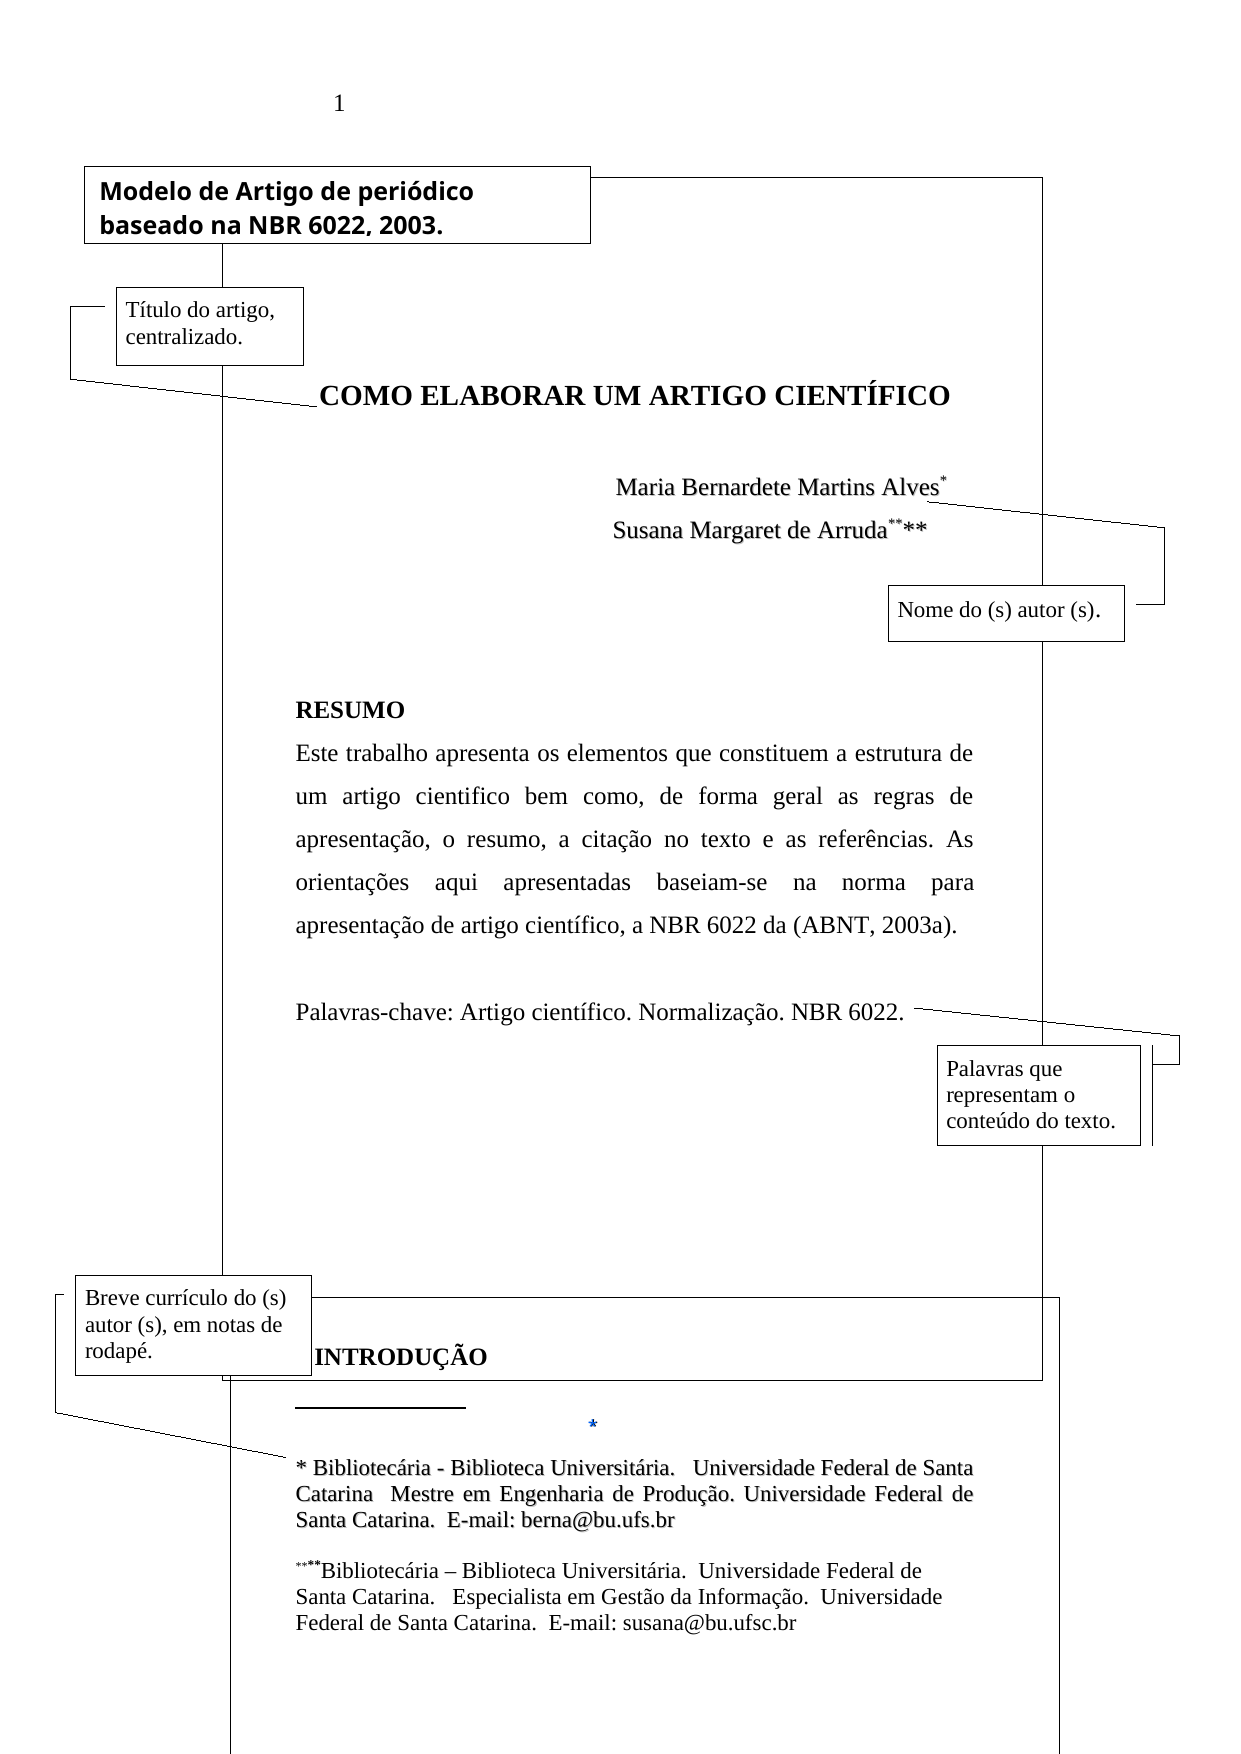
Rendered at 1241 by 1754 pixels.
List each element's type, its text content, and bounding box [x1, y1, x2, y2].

title COMO ELABORAR UM ARTIGO CIENTÍFICO [295, 378, 974, 412]
title Susana Margaret de Arruda** [295, 515, 974, 544]
title Palavras-chave: Artigo científico. Normalização. NBR 6022. [295, 997, 974, 1025]
title Este trabalho apresenta os elementos que constituem a estrutura de um artigo cientifico bem como, de forma geral as regras de apresentação, o resumo, a citação no texto e as referências. As orientações aqui apresentadas baseiam-se na norma para apresentação de artigo científico, a NBR 6022 da (ABNT, 2003a). [295, 738, 974, 939]
title Maria Bernardete Martins Alves* [295, 472, 974, 501]
title 1 INTRODUÇÃO [312, 1342, 974, 1370]
title RESUMO [295, 695, 974, 723]
